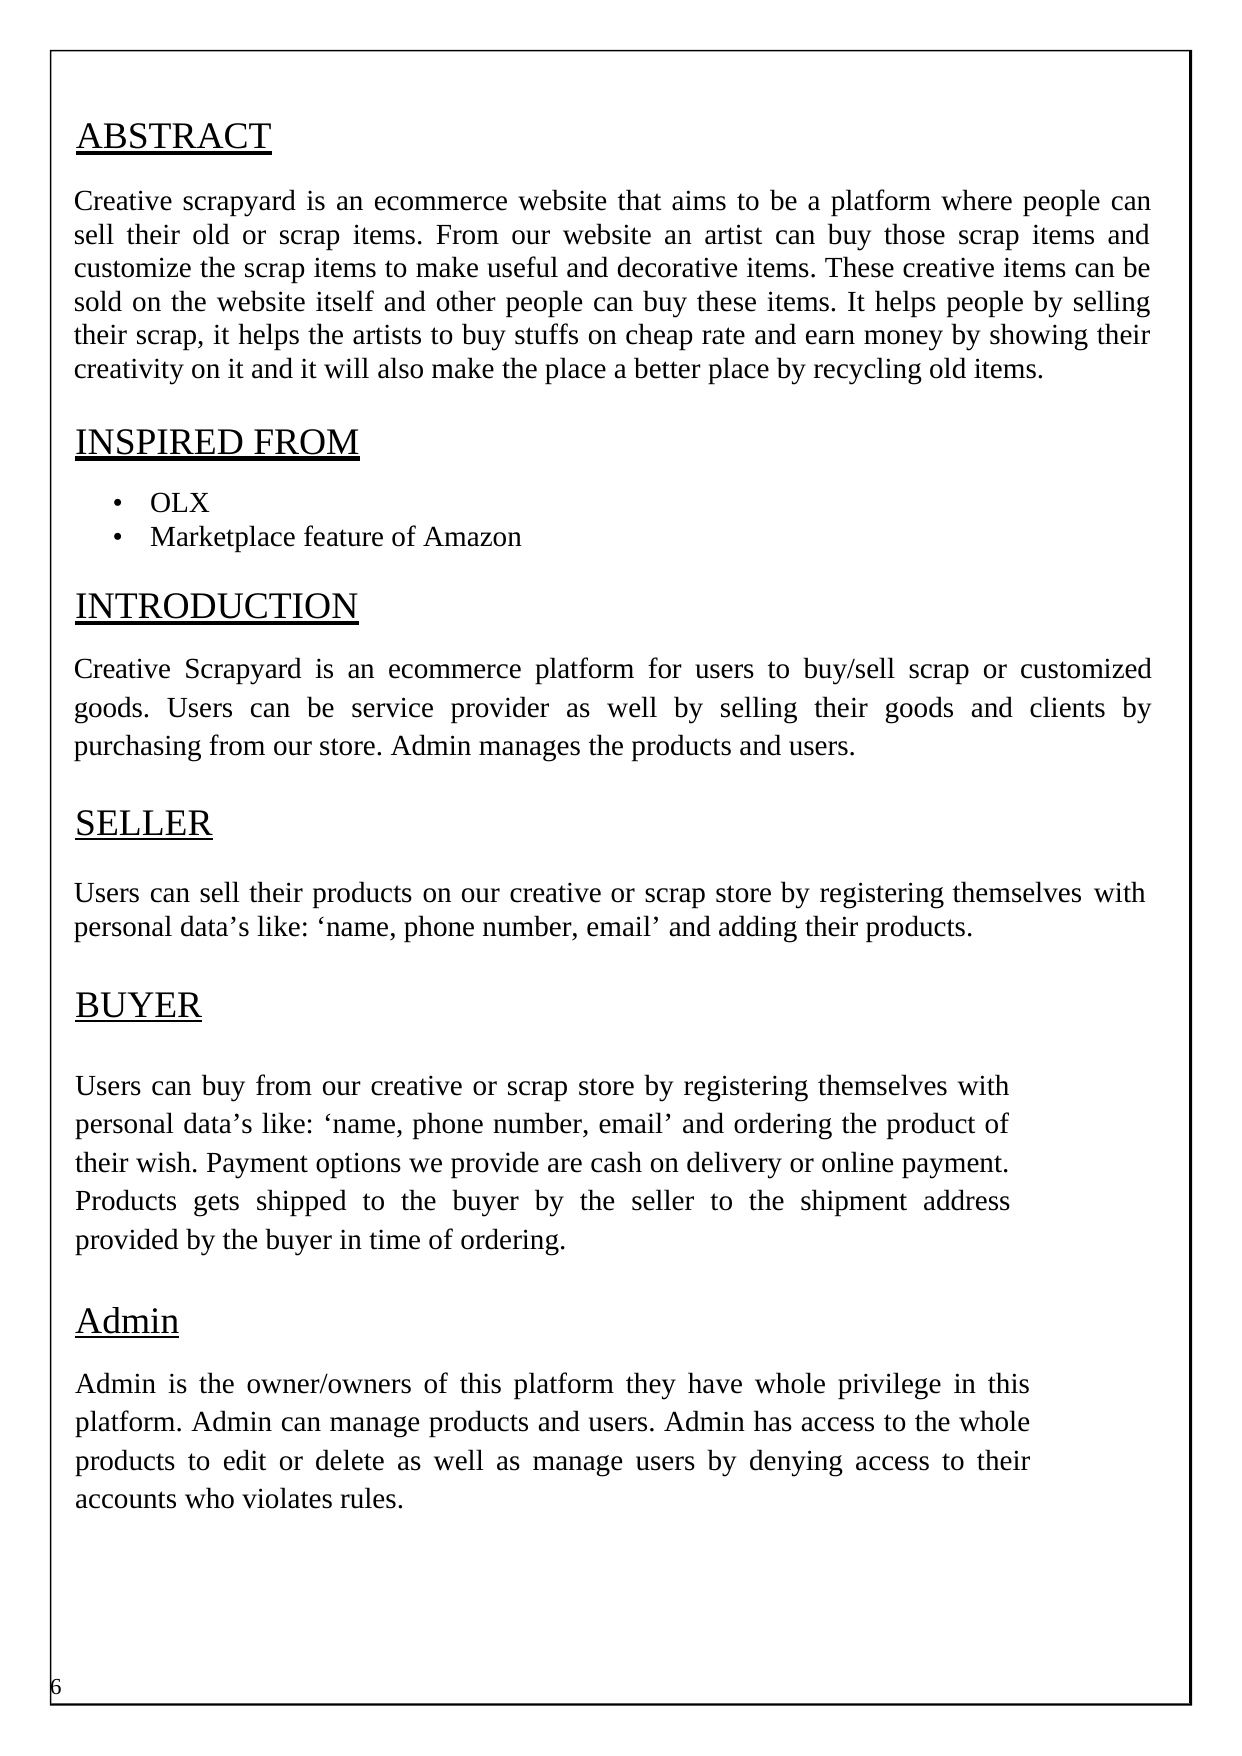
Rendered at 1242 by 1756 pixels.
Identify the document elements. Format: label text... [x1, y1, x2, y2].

subtitle INTRODUCTION [75, 583, 1185, 627]
list Marketplace feature of Amazon [112, 519, 1185, 553]
subtitle SELLER [75, 801, 1185, 844]
text Creative scrapyard is an ecommerce website that aims to be a platform where people can sell their old or scrap items. From our website an artist can buy those scrap items and customize the scrap items to make useful and decorative items. These creative items can be sold on the website itself and other people can buy these items. It helps people by selling their scrap, it helps the artists to buy stuffs on cheap rate and earn money by showing their creativity on it and it will also make the place a better place by recycling old items. [73, 183, 1152, 384]
text Users can sell their products on our creative or scrap store by registering themselves with personal data’s like: ‘name, phone number, email’ and adding their products. [73, 877, 1185, 942]
subtitle Admin [75, 1298, 1185, 1342]
text Users can buy from our creative or scrap store by registering themselves with personal data’s like: ‘name, phone number, email’ and ordering the product of their wish. Payment options we provide are cash on delivery or online payment. Products gets shipped to the buyer by the seller to the shipment address provided by the buyer in time of ordering. [75, 1068, 1010, 1256]
subtitle BUYER [75, 983, 1185, 1026]
subtitle INSPIRED FROM [75, 419, 1185, 462]
text ABSTRACT [76, 113, 1185, 157]
text Creative Scrapyard is an ecommerce platform for users to buy/sell scrap or customized goods. Users can be service provider as well by selling their goods and clients by purchasing from our store. Admin manages the products and users. [73, 651, 1153, 762]
list OLX [112, 486, 1185, 519]
text Admin is the owner/owners of this platform they have whole privilege in this platform. Admin can manage products and users. Admin has access to the whole products to edit or delete as well as manage users by denying access to their accounts who violates rules. [75, 1366, 1031, 1515]
